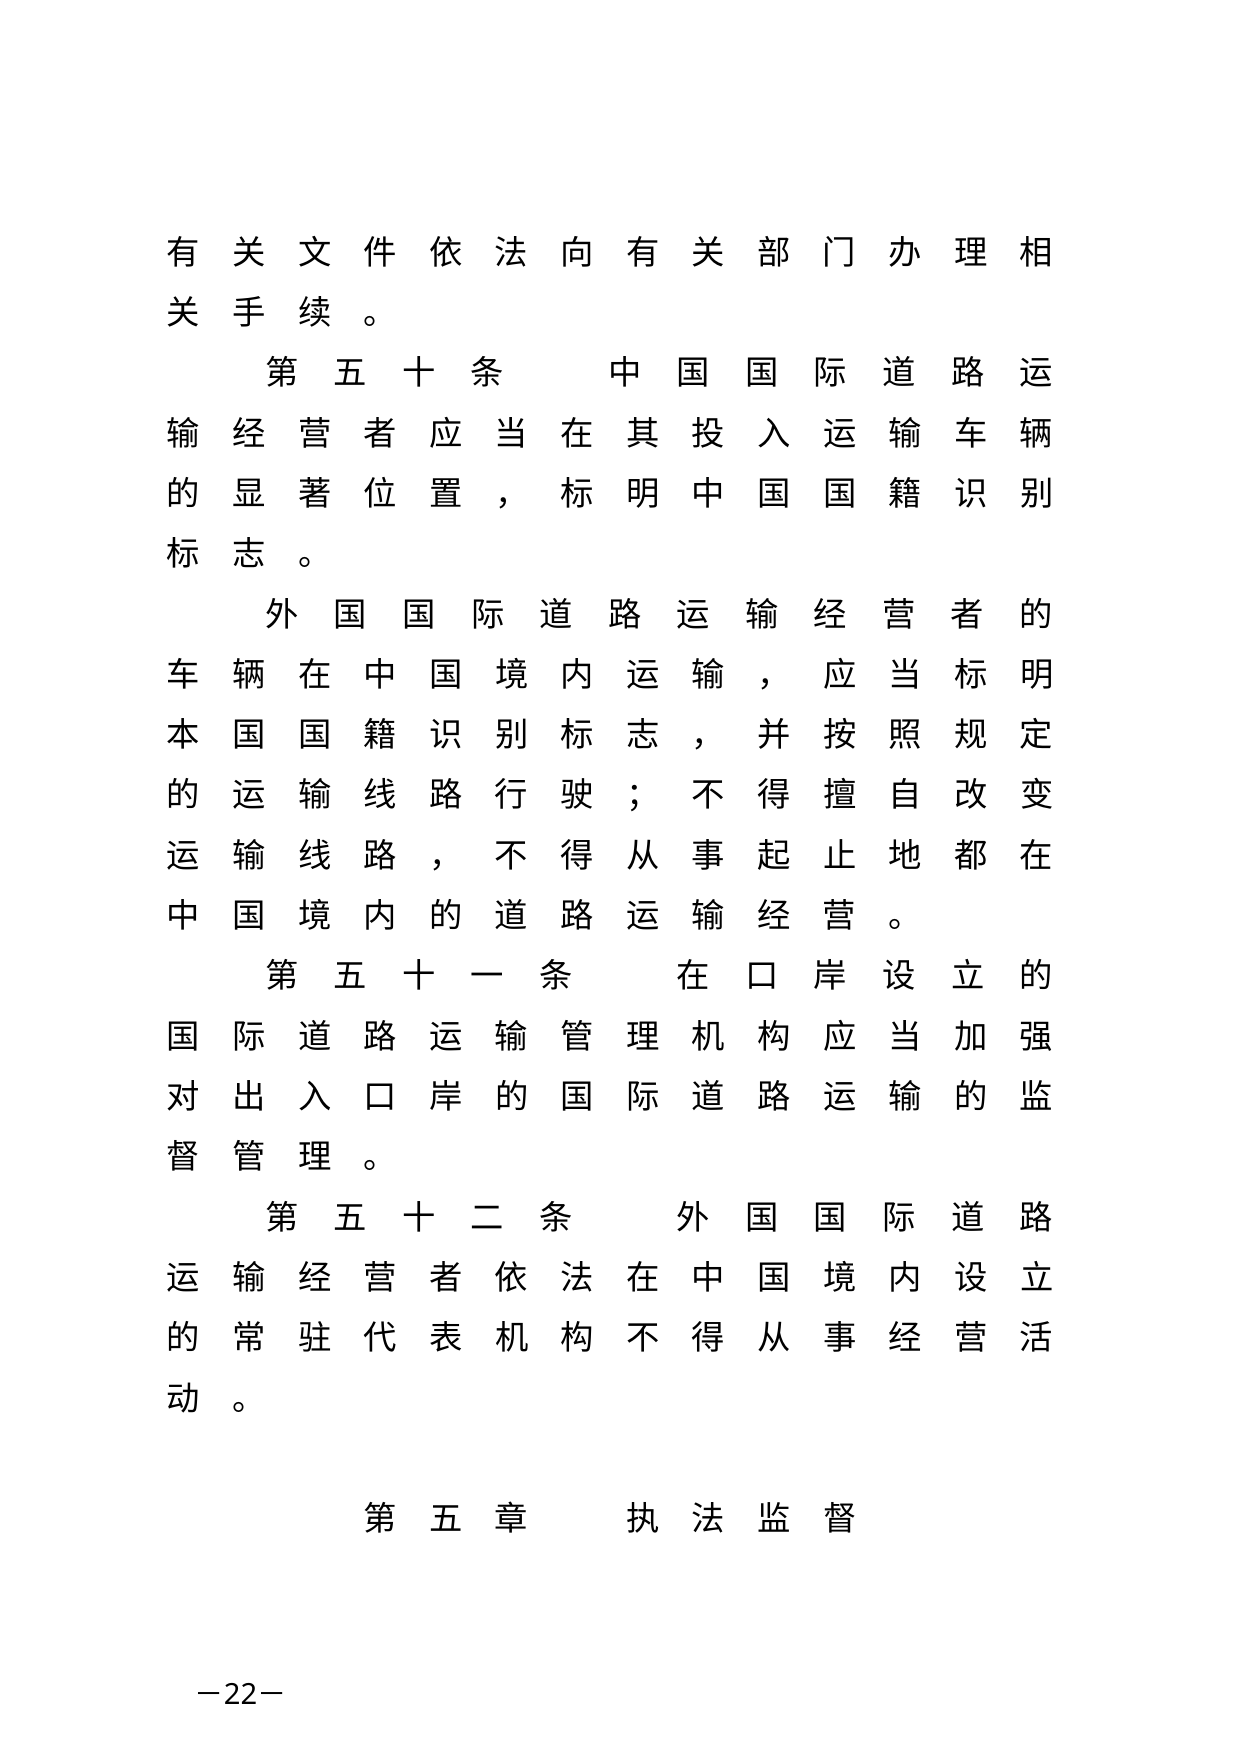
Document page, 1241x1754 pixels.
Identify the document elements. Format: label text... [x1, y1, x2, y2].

text 外国国际道路运输经营者的车辆在中国境内运输，应当标明本国国籍识别标志，并按照规定的运输线路行驶；不得擅自改变运输线路，不得从事起止地都在中国境内的道路运输经营。 [167, 581, 1085, 943]
text 第五十二条 外国国际道路运输经营者依法在中国境内设立的常驻代表机构不得从事经营活动。 [167, 1184, 1085, 1426]
text 第五章 执法监督 [167, 1486, 1085, 1546]
text 第五十一条 在口岸设立的国际道路运输管理机构应当加强对出入口岸的国际道路运输的监督管理。 [167, 943, 1085, 1184]
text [167, 219, 1085, 340]
text 第五十条 中国国际道路运输经营者应当在其投入运输车辆的显著位置，标明中国国籍识别标志。 [167, 340, 1085, 581]
